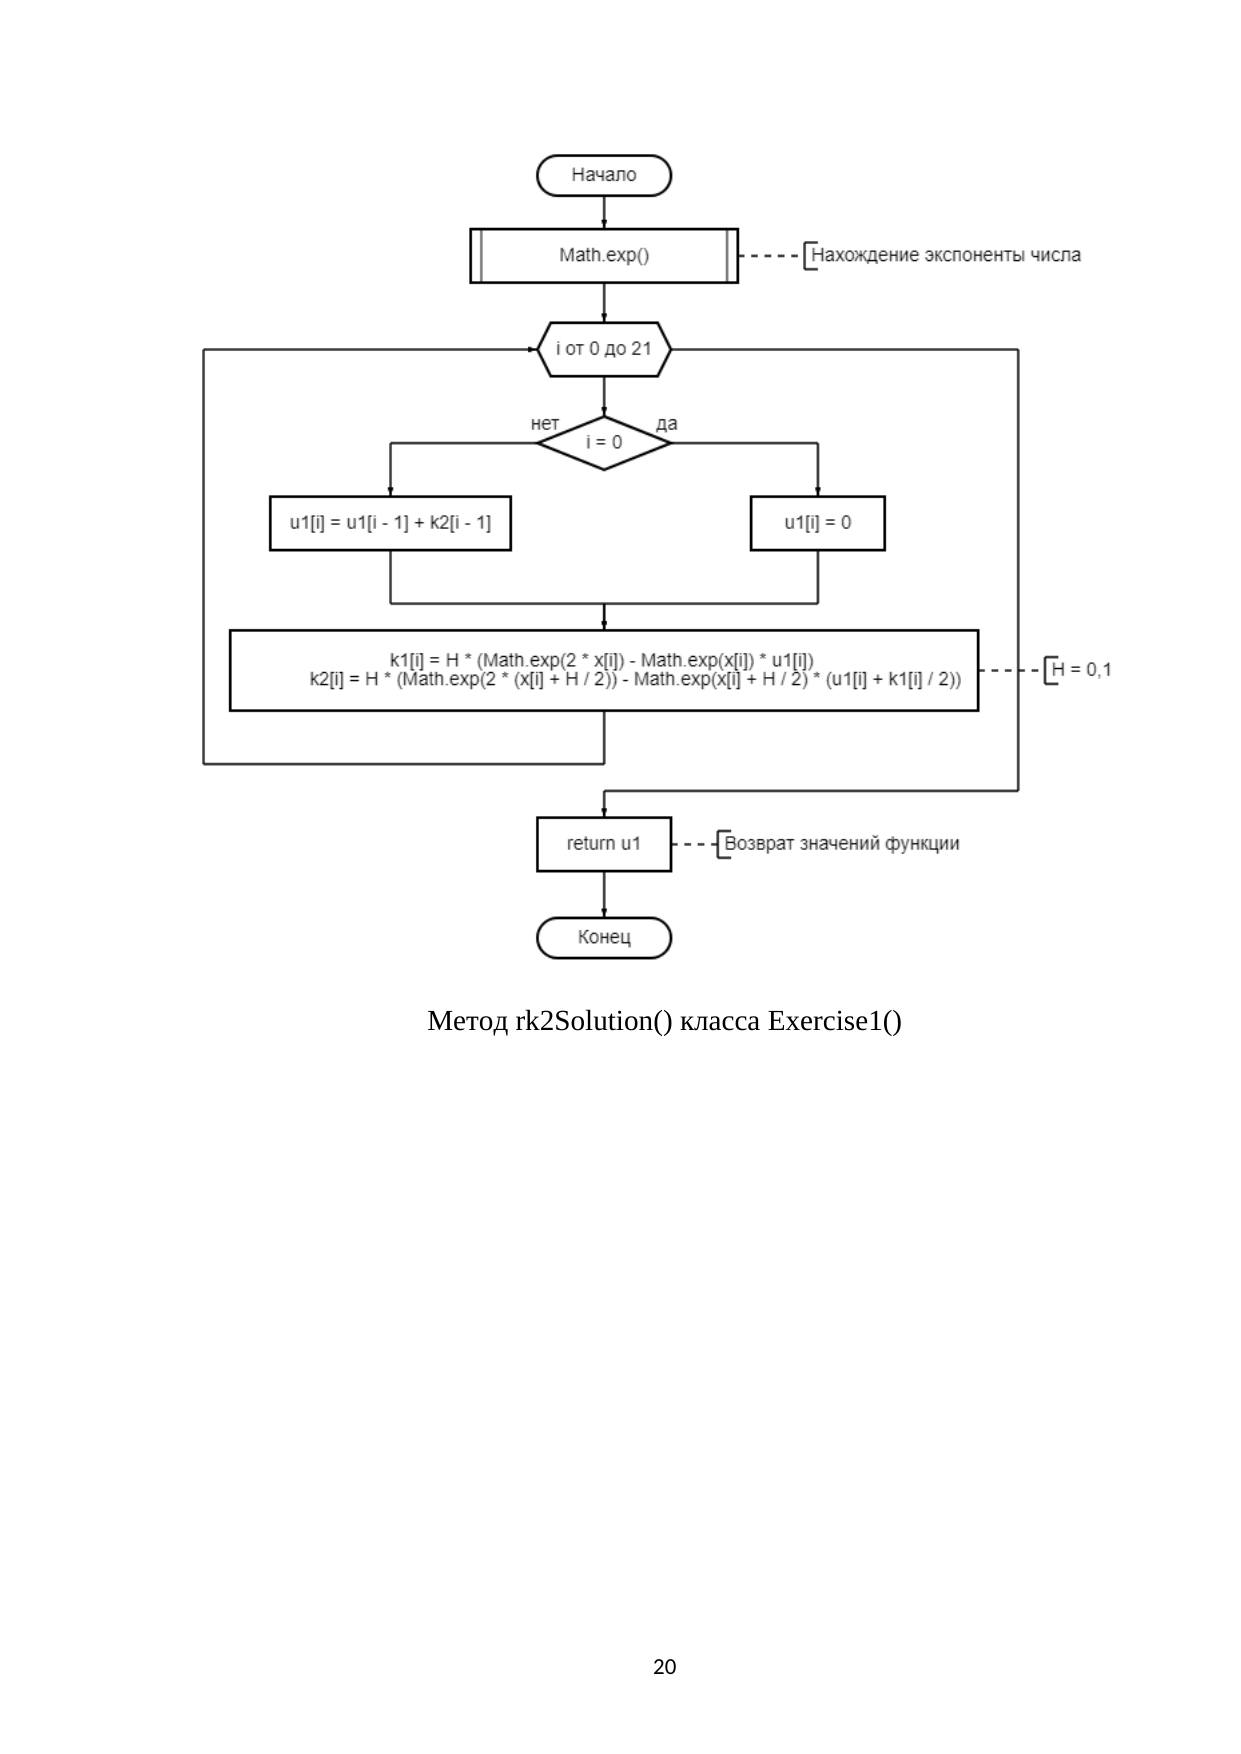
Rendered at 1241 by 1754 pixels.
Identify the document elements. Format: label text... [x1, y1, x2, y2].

picture [177, 129, 1152, 985]
text Метод rk2Solution() класса Exercise1() [177, 1003, 1152, 1037]
